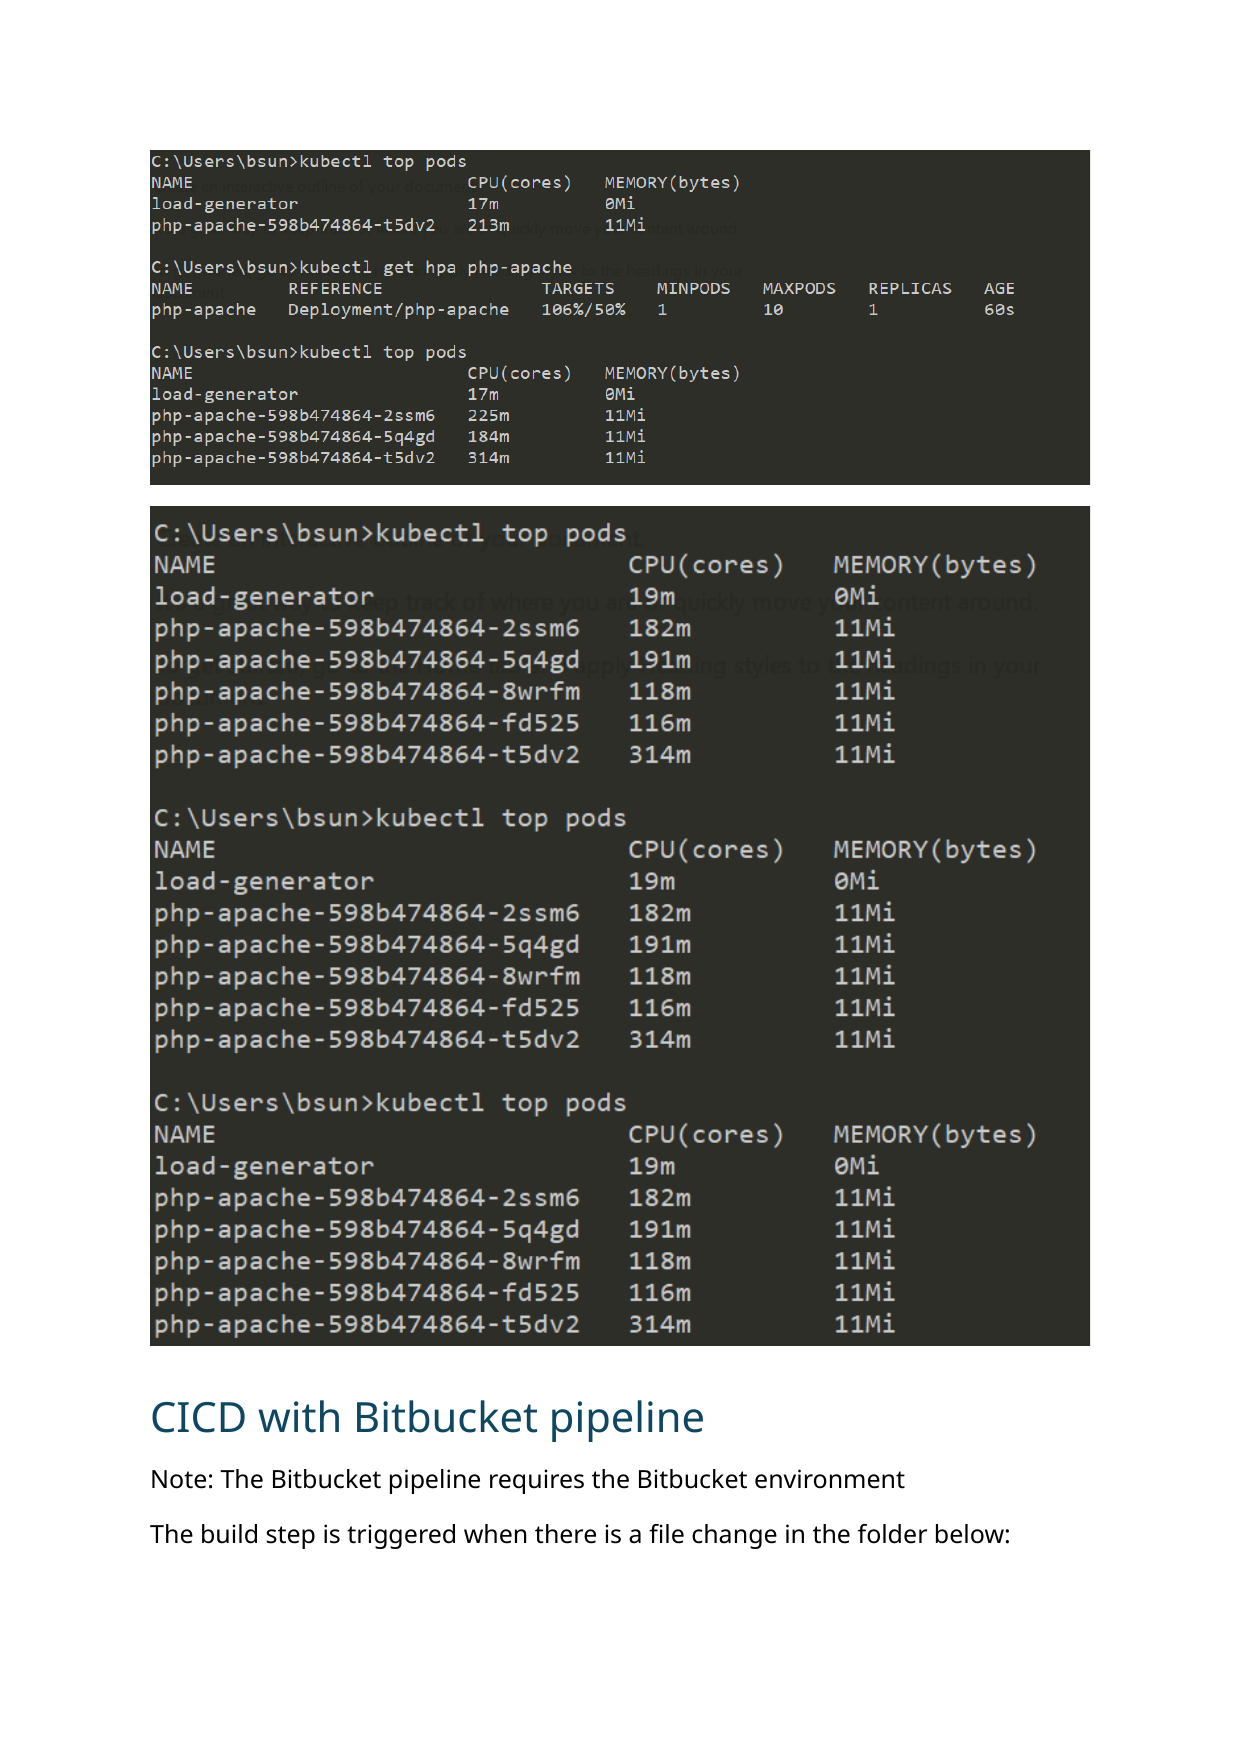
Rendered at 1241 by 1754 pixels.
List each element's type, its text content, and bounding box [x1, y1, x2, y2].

text The build step is triggered when there is a file change in the folder below: [150, 1517, 1090, 1551]
picture [150, 150, 1091, 485]
text Note: The Bitbucket pipeline requires the Bitbucket environment [150, 1461, 1090, 1495]
subtitle CICD with Bitbucket pipeline [150, 1388, 1090, 1444]
picture [150, 506, 1091, 1346]
